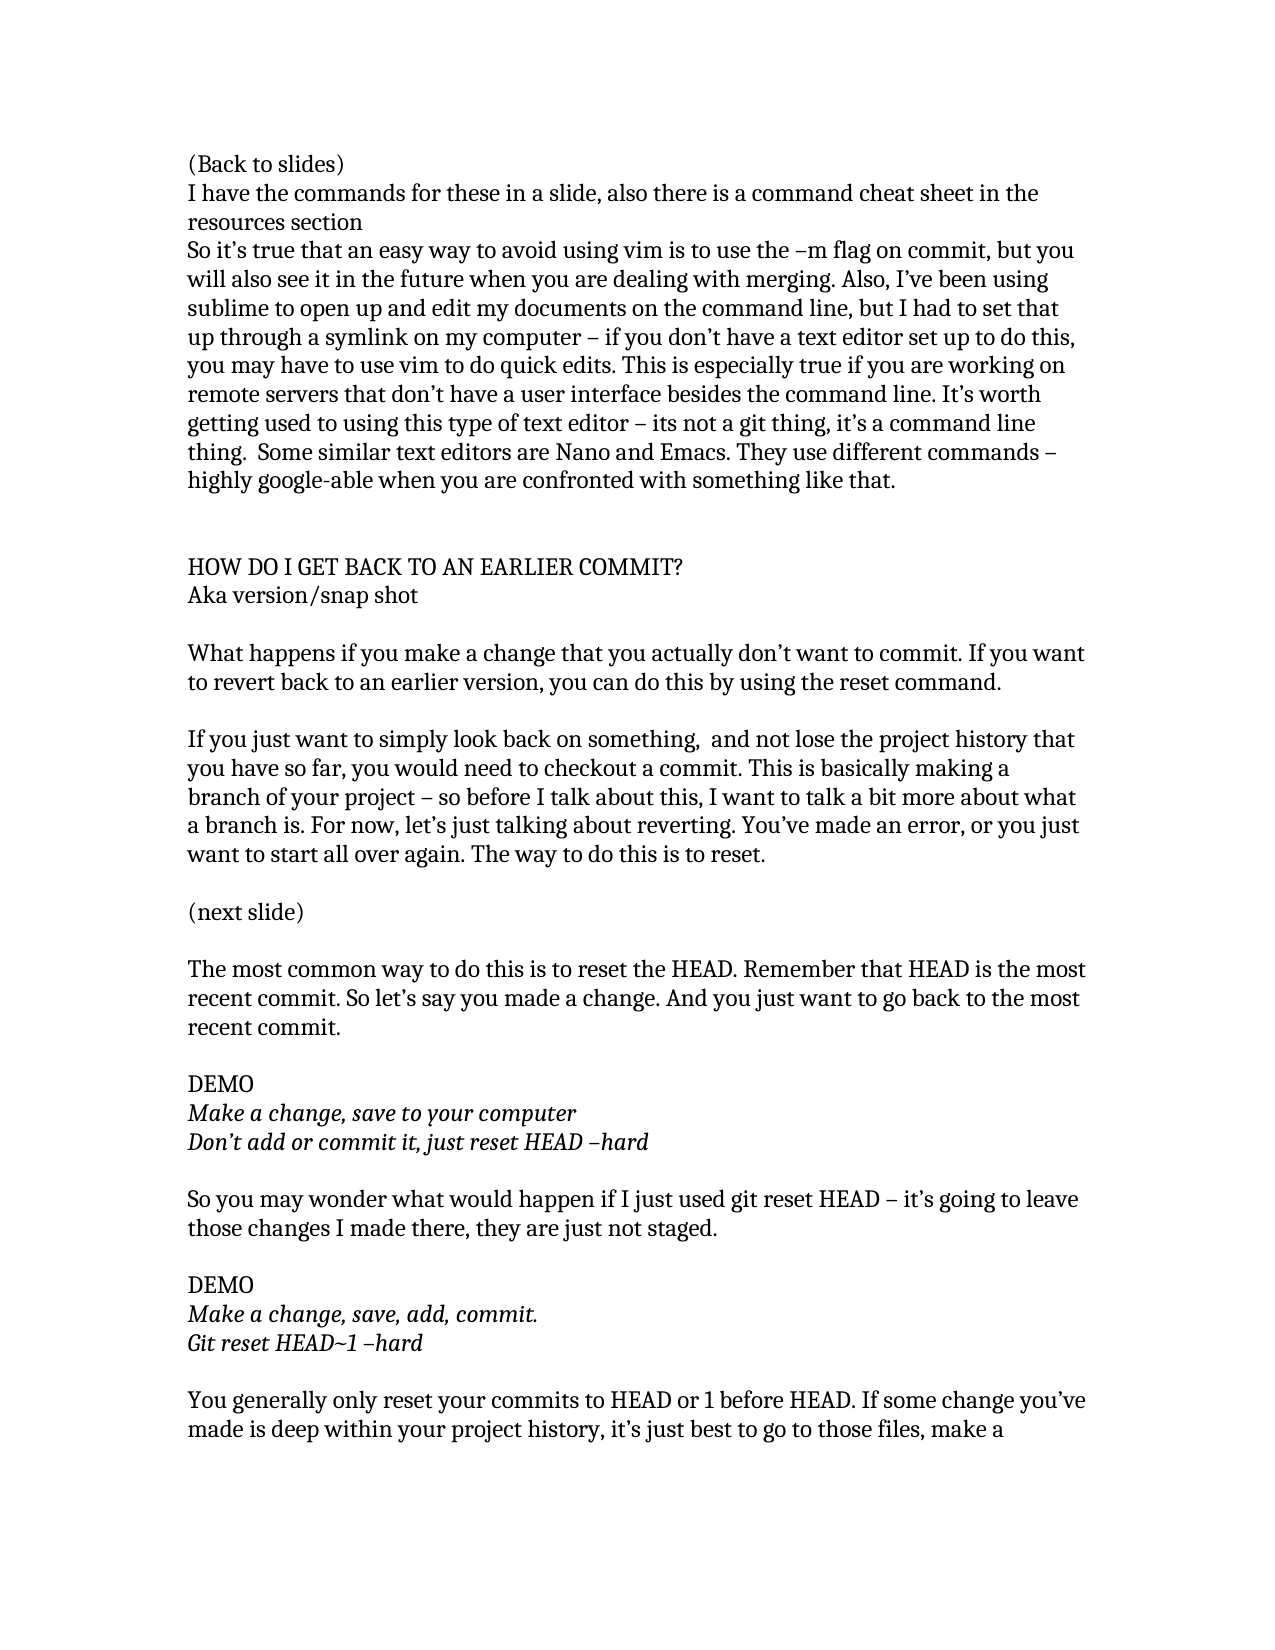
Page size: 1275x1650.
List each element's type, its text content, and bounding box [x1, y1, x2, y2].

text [187, 1386, 1087, 1444]
text If you just want to simply look back on something, and not lose the project history that you have so far, you would need to checkout a commit. This is basically making a branch of your project – so before I talk about this, I want to talk a bit more about what a branch is. For now, let’s just talking about reverting. You’ve made an error, or you just want to start all over again. The way to do this is to reset. [187, 725, 1087, 869]
text Make a change, save, add, commit. [187, 1300, 1087, 1329]
text The most common way to do this is to reset the HEAD. Remember that HEAD is the most recent commit. So let’s say you made a change. And you just want to go back to the most recent commit. [187, 955, 1087, 1041]
text What happens if you make a change that you actually don’t want to commit. If you want to revert back to an earlier version, you can do this by using the reset command. [187, 639, 1087, 696]
text Git reset HEAD~1 –hard [187, 1329, 1087, 1357]
text Aka version/snap shot [187, 581, 1087, 610]
text DEMO [187, 1271, 1087, 1300]
text Don’t add or commit it, just reset HEAD –hard [187, 1127, 1087, 1156]
text I have the commands for these in a slide, also there is a command cheat sheet in the resources section [187, 179, 1087, 236]
text Make a change, save to your computer [187, 1099, 1087, 1127]
text DEMO [187, 1070, 1087, 1099]
text HOW DO I GET BACK TO AN EARLIER COMMIT? [187, 552, 1087, 581]
text (next slide) [187, 897, 1087, 926]
text So it’s true that an easy way to avoid using vim is to use the –m flag on commit, but you will also see it in the future when you are dealing with merging. Also, I’ve been using sublime to open up and edit my documents on the command line, but I had to set that up through a symlink on my computer – if you don’t have a text editor set up to do this, you may have to use vim to do quick edits. This is especially true if you are working on remote servers that don’t have a user interface besides the command line. It’s worth getting used to using this type of text editor – its not a git thing, it’s a command line thing. Some similar text editors are Nano and Emacs. They use different commands – highly google-able when you are confronted with something like that. [187, 236, 1087, 495]
text So you may wonder what would happen if I just used git reset HEAD – it’s going to leave those changes I made there, they are just not staged. [187, 1185, 1087, 1242]
text (Back to slides) [187, 150, 1087, 179]
